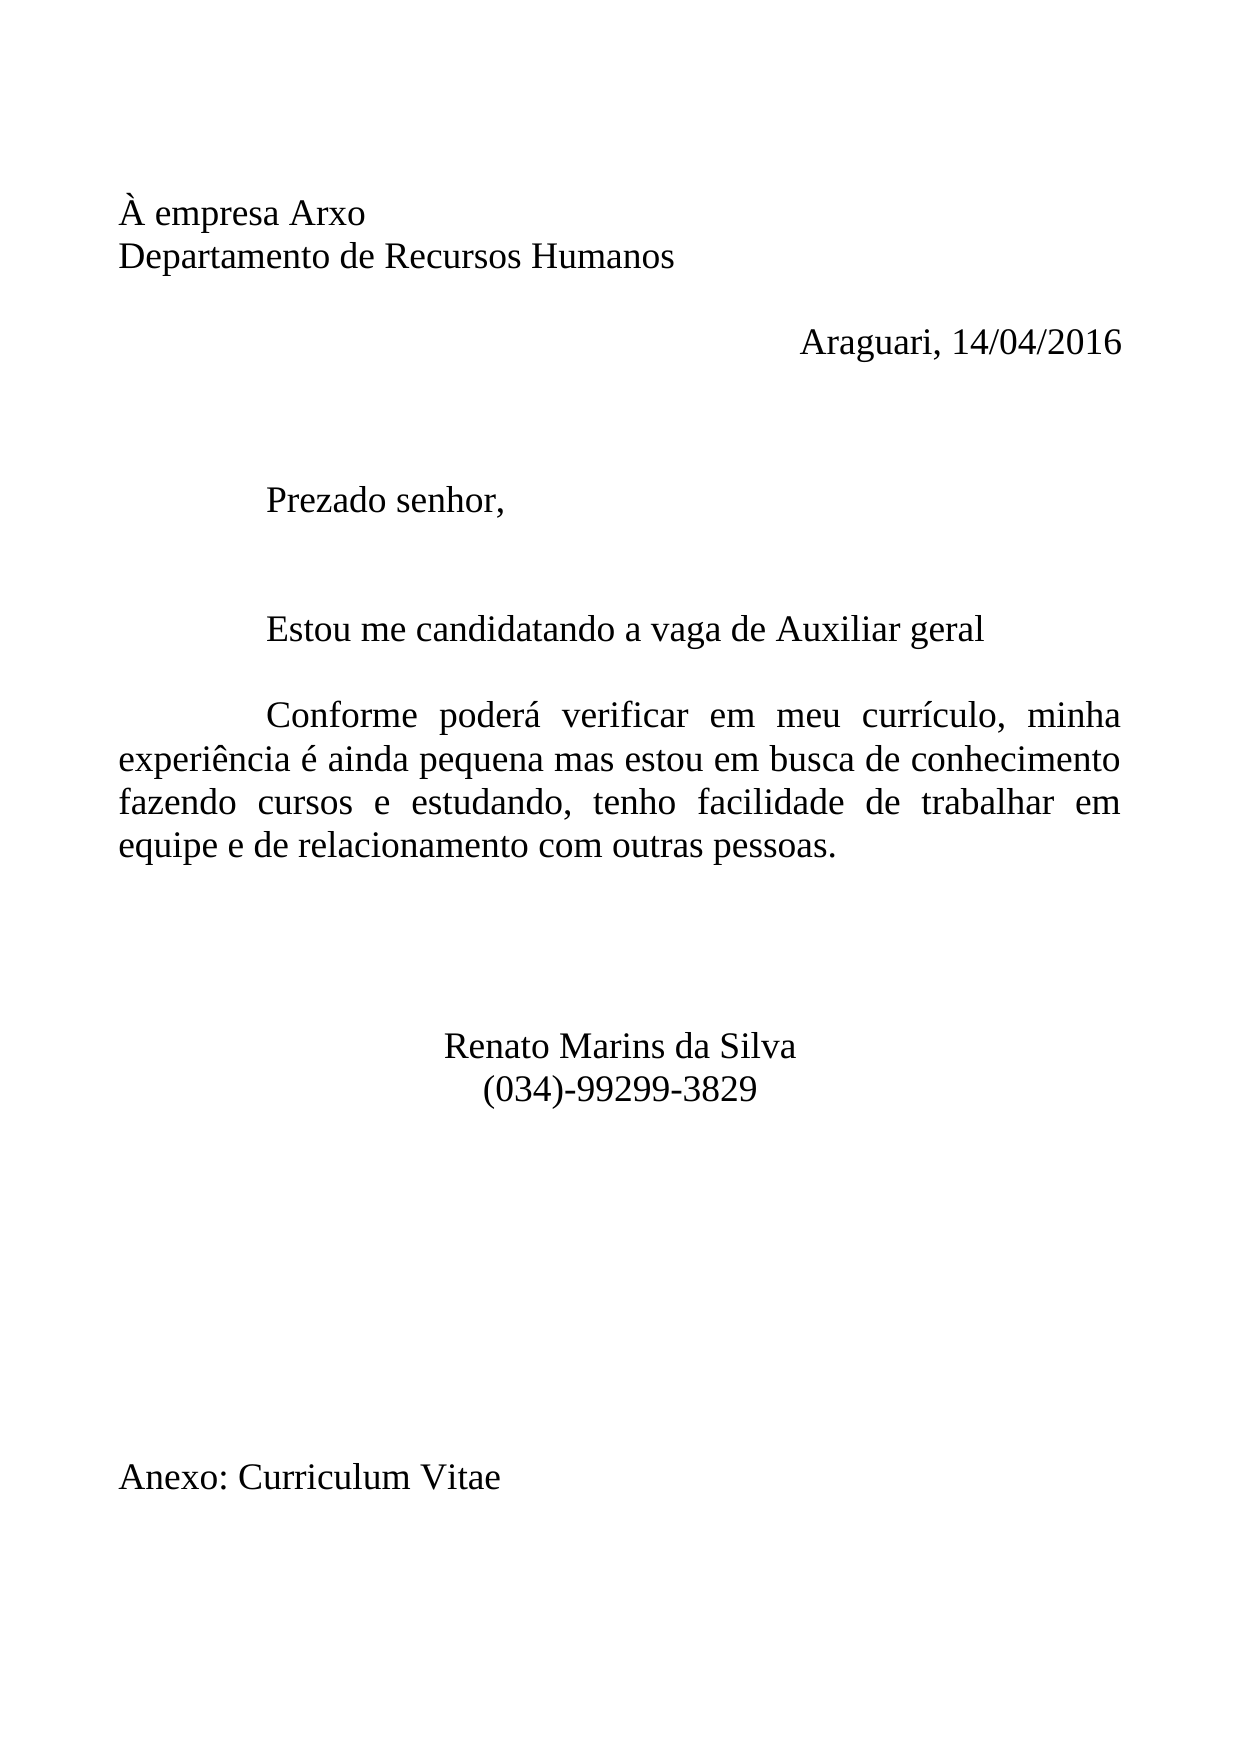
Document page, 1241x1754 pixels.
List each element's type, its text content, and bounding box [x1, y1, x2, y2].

text À empresa Arxo [118, 190, 1122, 233]
text Araguari, 14/04/2016 [118, 319, 1122, 362]
text Prezado senhor, [118, 477, 1122, 520]
text Conforme poderá verificar em meu currículo, minha experiência é ainda pequena mas estou em busca de conhecimento fazendo cursos e estudando, tenho facilidade de trabalhar em equipe e de relacionamento com outras pessoas. [118, 693, 1122, 865]
text Departamento de Recursos Humanos [118, 233, 1122, 276]
text Anexo: Curriculum Vitae [118, 1454, 1122, 1497]
text Estou me candidatando a vaga de Auxiliar geral [118, 607, 1122, 650]
text (034)-99299-3829 [118, 1066, 1122, 1109]
text Renato Marins da Silva [118, 1023, 1122, 1066]
